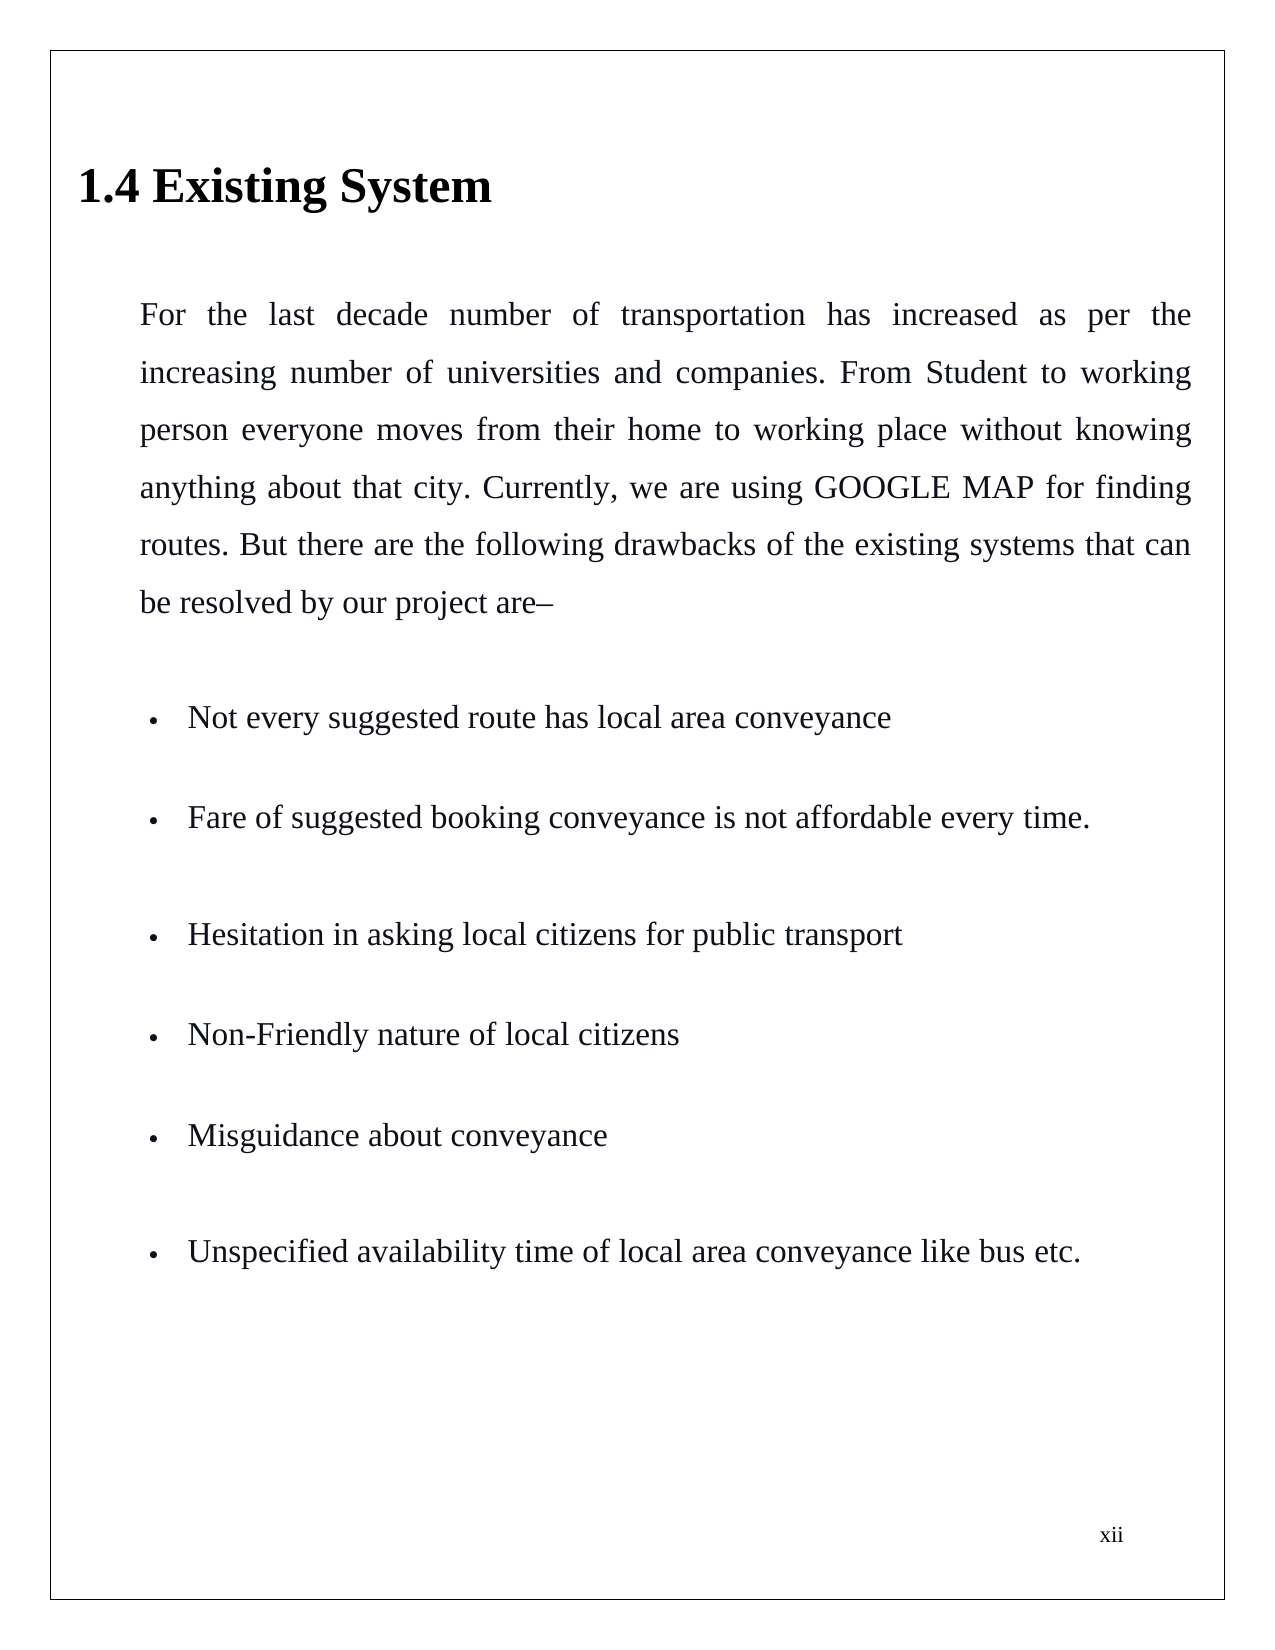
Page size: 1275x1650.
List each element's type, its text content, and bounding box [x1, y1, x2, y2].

list Hesitation in asking local citizens for public transport [150, 914, 1210, 952]
list Unspecified availability time of local area conveyance like bus etc. [150, 1231, 1210, 1270]
text 1.4 Existing System [64, 156, 1203, 214]
list Not every suggested route has local area conveyance [150, 697, 1210, 735]
list Non-Friendly nature of local citizens [150, 1014, 1210, 1053]
text For the last decade number of transportation has increased as per the increasing number of universities and companies. From Student to working person everyone moves from their home to working place without knowing anything about that city. Currently, we are using GOOGLE MAP for finding routes. But there are the following drawbacks of the existing systems that can be resolved by our project are– [139, 294, 1193, 620]
list Misguidance about conveyance [150, 1115, 1210, 1154]
list Fare of suggested booking conveyance is not affordable every time. [150, 798, 1210, 836]
